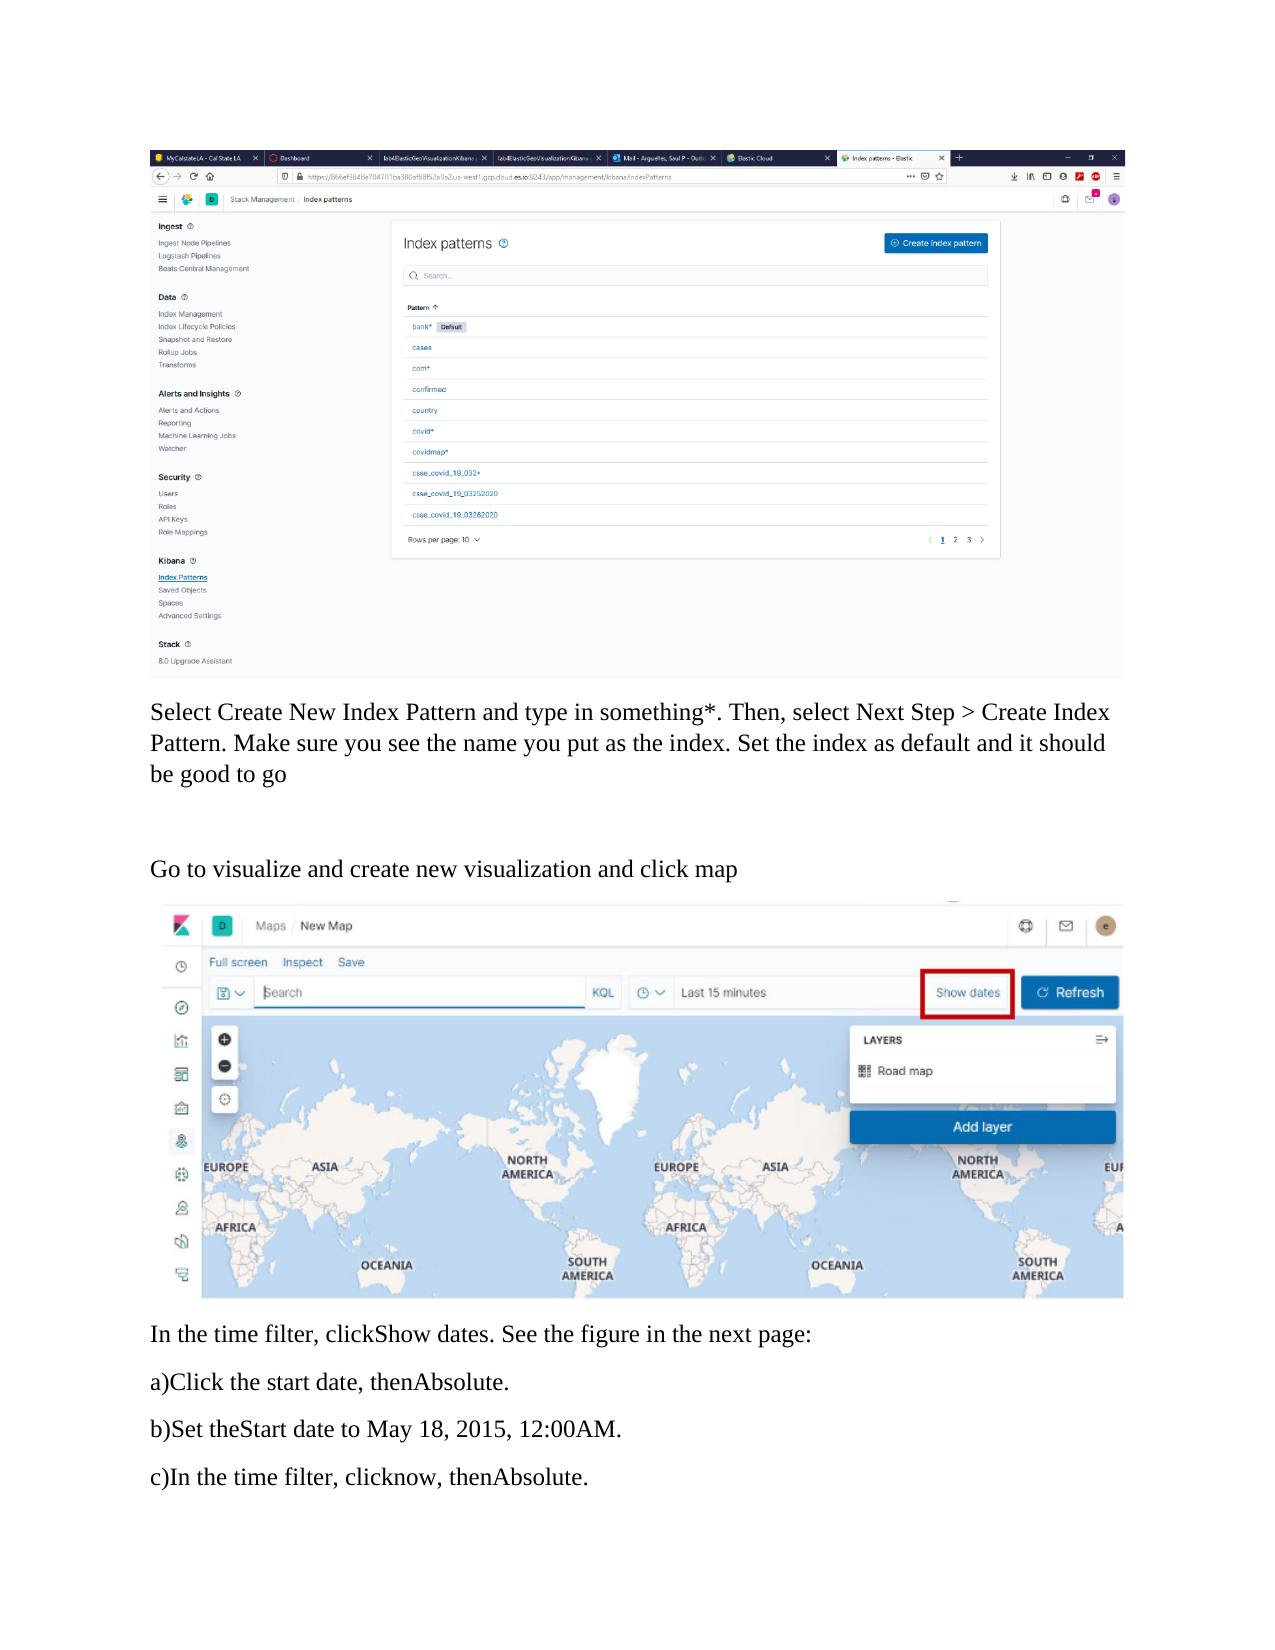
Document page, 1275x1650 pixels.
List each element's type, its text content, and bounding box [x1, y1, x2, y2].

text Go to visualize and create new visualization and click map [150, 854, 1125, 882]
picture [150, 901, 1125, 1301]
text Select Create New Index Pattern and type in something*. Then, select Next Step > Create Index Pattern. Make sure you see the name you put as the index. Set the index as default and it should be good to go [150, 697, 1125, 788]
text a)Click the start date, thenAbsolute. [150, 1367, 1125, 1396]
text In the time filter, clickShow dates. See the figure in the next page: [150, 1319, 1125, 1348]
text c)In the time filter, clicknow, thenAbsolute. [150, 1462, 1125, 1491]
picture [150, 150, 1125, 679]
text b)Set theStart date to May 18, 2015, 12:00AM. [150, 1414, 1125, 1443]
